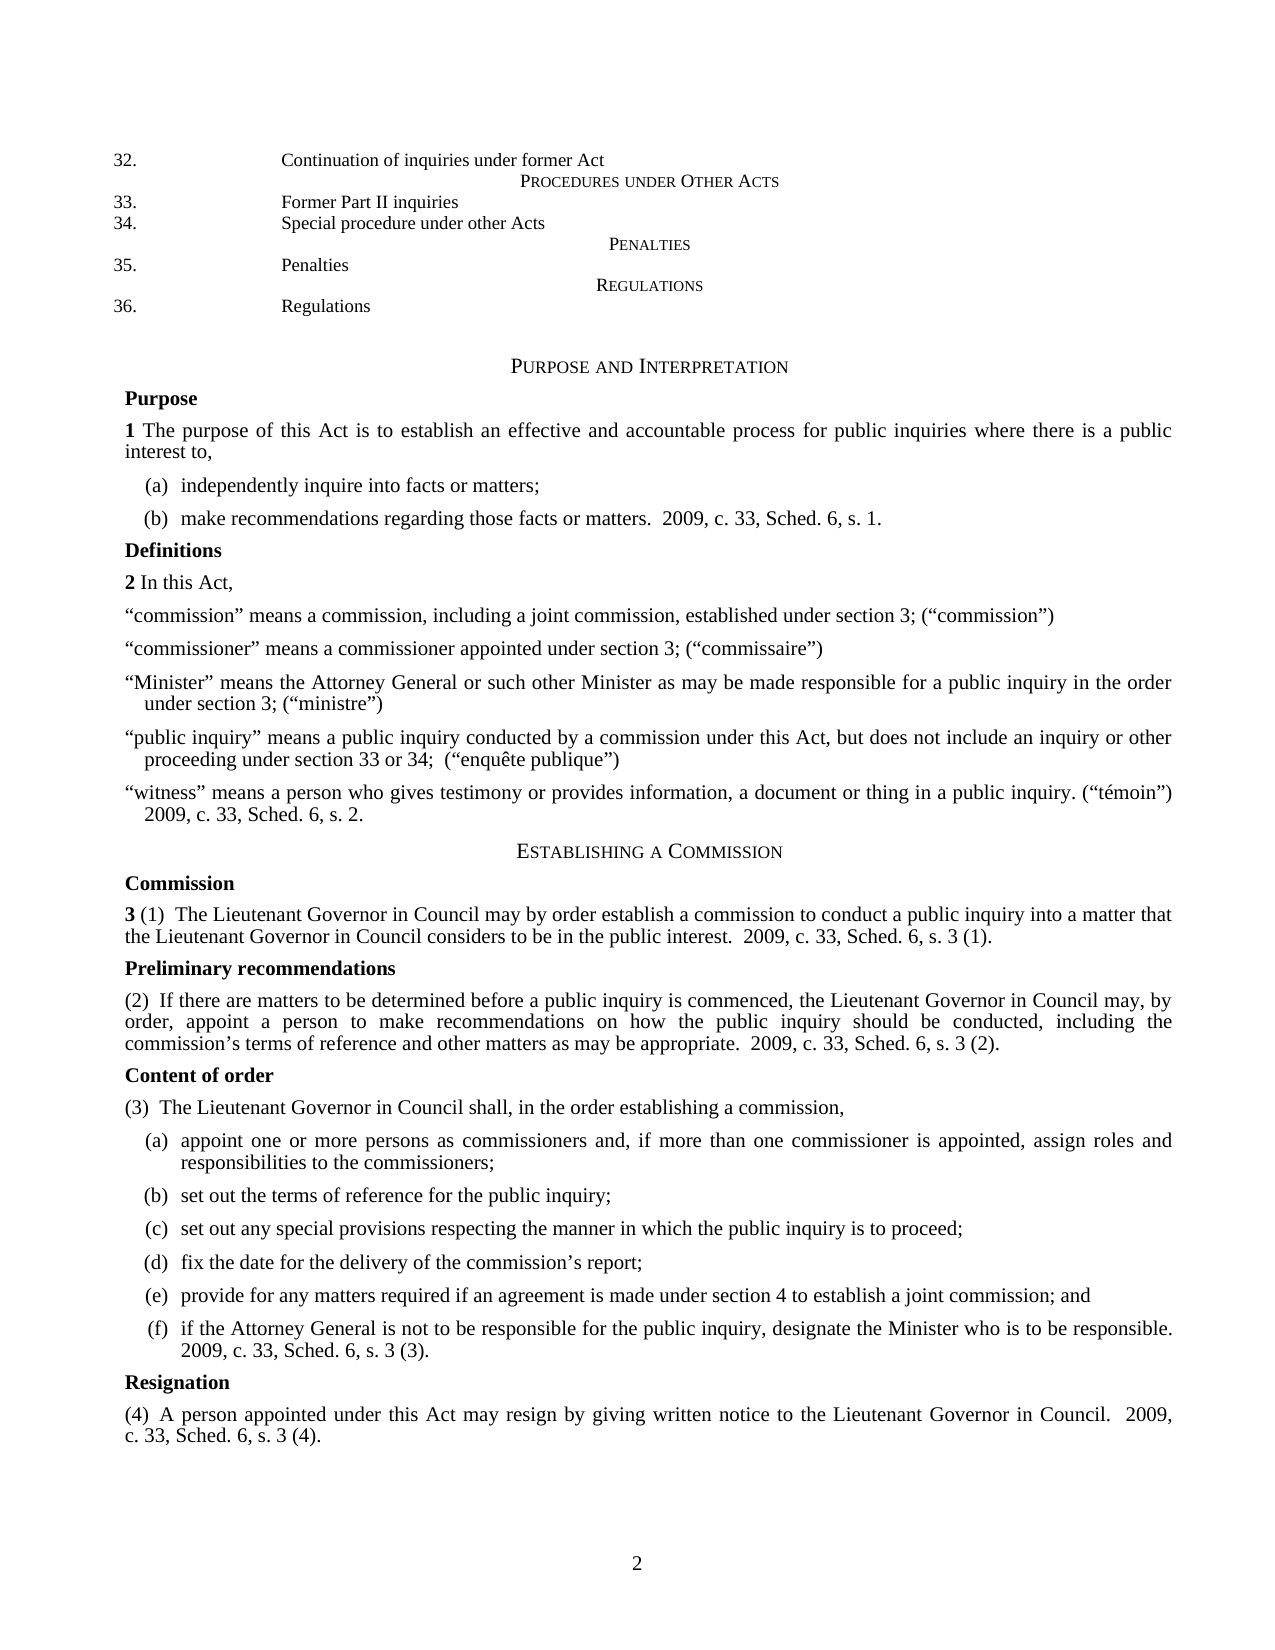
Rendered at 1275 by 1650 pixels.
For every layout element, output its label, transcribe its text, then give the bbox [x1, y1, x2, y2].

text (d) fix the date for the delivery of the commission’s report; [124, 1252, 1174, 1273]
table_cell Regulations [113, 275, 1186, 296]
text Resignation [124, 1374, 1174, 1393]
text (c) set out any special provisions respecting the manner in which the public inquiry is to proceed; [124, 1218, 1174, 1240]
text Purpose [124, 391, 1174, 409]
table_cell Procedures under Other Acts [113, 171, 1186, 192]
text “commission” means a commission, including a joint commission, established under section 3; (“commission”) [124, 605, 1174, 627]
table_cell 33. [113, 192, 281, 212]
table_cell Former Part II inquiries [281, 192, 1186, 212]
text (b) set out the terms of reference for the public inquiry; [124, 1185, 1174, 1207]
table_cell Penalties [113, 233, 1186, 254]
text (a) appoint one or more persons as commissioners and, if more than one commissioner is appointed, assign roles and responsibilities to the commissioners; [124, 1130, 1174, 1173]
table_cell Special procedure under other Acts [281, 213, 1186, 233]
table_cell 34. [113, 213, 281, 233]
subtitle Establishing a Commission [124, 841, 1174, 863]
table_cell 32. [113, 150, 281, 171]
text Commission [124, 875, 1174, 894]
text (2) If there are matters to be determined before a public inquiry is commenced, the Lieutenant Governor in Council may, by order, appoint a person to make recommendations on how the public inquiry should be conducted, including the commission’s terms of reference and other matters as may be appropriate. 2009, c. 33, Sched. 6, s. 3 (2). [124, 990, 1174, 1055]
text (b) make recommendations regarding those facts or matters. 2009, c. 33, Sched. 6, s. 1. [124, 508, 1174, 530]
text (f) if the Attorney General is not to be responsible for the public inquiry, designate the Minister who is to be responsible. 2009, c. 33, Sched. 6, s. 3 (3). [124, 1318, 1174, 1362]
text 1 The purpose of this Act is to establish an effective and accountable process for public inquiries where there is a public interest to, [124, 420, 1174, 463]
text Preliminary recommendations [124, 961, 1174, 979]
text (a) independently inquire into facts or matters; [124, 475, 1174, 497]
table_cell Continuation of inquiries under former Act [281, 150, 1186, 171]
text Content of order [124, 1067, 1174, 1086]
text Definitions [124, 542, 1174, 561]
table_cell Penalties [281, 254, 1186, 275]
table_cell Regulations [281, 296, 1186, 317]
text “commissioner” means a commissioner appointed under section 3; (“commissaire”) [124, 638, 1174, 660]
text “public inquiry” means a public inquiry conducted by a commission under this Act, but does not include an inquiry or other proceeding under section 33 or 34; (“enquête publique”) [124, 727, 1174, 770]
subtitle Purpose and Interpretation [124, 356, 1174, 378]
text (3) The Lieutenant Governor in Council shall, in the order establishing a commission, [124, 1097, 1174, 1118]
text (4) A person appointed under this Act may resign by giving written notice to the Lieutenant Governor in Council. 2009, c. 33, Sched. 6, s. 3 (4). [124, 1404, 1174, 1447]
table_cell 35. [113, 254, 281, 275]
text “witness” means a person who gives testimony or provides information, a document or thing in a public inquiry. (“témoin”) 2009, c. 33, Sched. 6, s. 2. [124, 782, 1174, 825]
table_cell 36. [113, 296, 281, 317]
text 2 In this Act, [124, 572, 1174, 593]
text “Minister” means the Attorney General or such other Minister as may be made responsible for a public inquiry in the order under section 3; (“ministre”) [124, 672, 1174, 715]
text (e) provide for any matters required if an agreement is made under section 4 to establish a joint commission; and [124, 1285, 1174, 1307]
text 3 (1) The Lieutenant Governor in Council may by order establish a commission to conduct a public inquiry into a matter that the Lieutenant Governor in Council considers to be in the public interest. 2009, c. 33, Sched. 6, s. 3 (1). [124, 904, 1174, 948]
